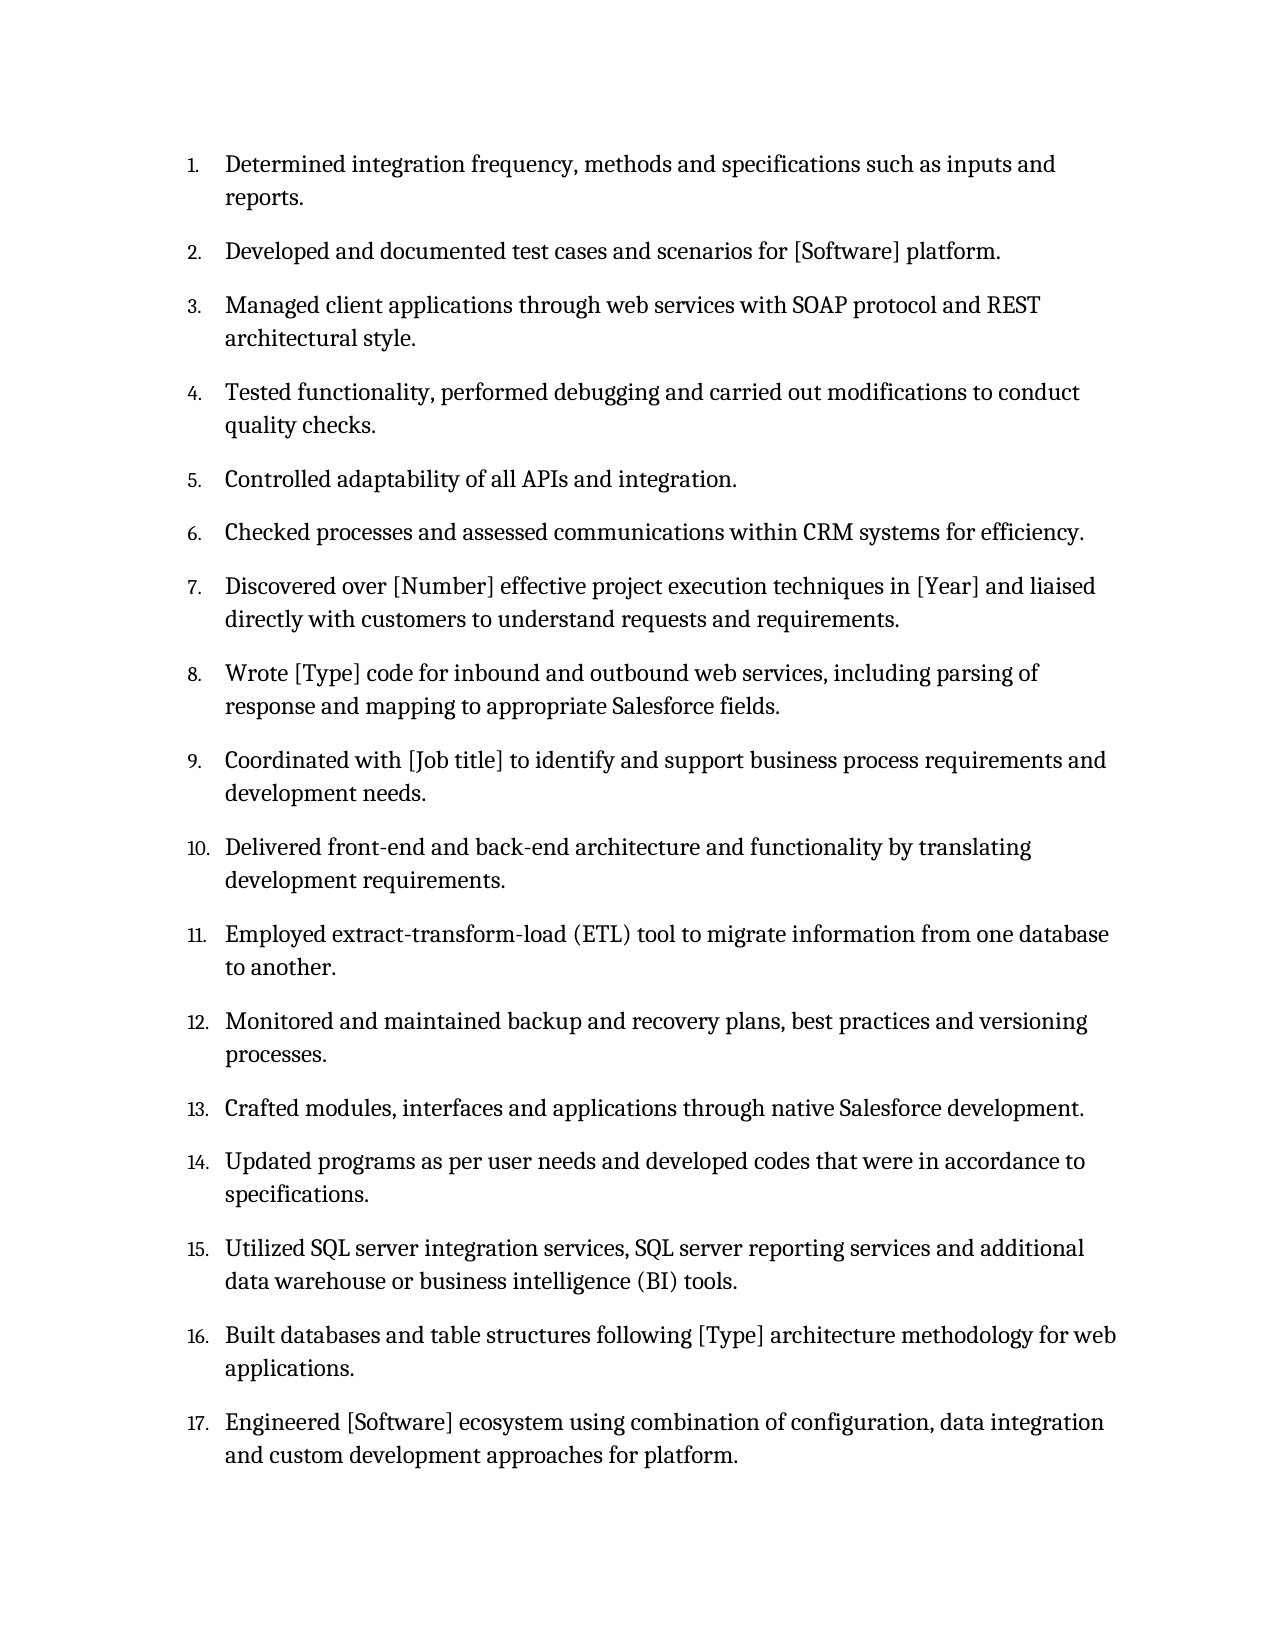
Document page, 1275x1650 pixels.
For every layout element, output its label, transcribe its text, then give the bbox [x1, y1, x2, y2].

list Determined integration frequency, methods and specifications such as inputs and reports. [187, 150, 1125, 212]
list Crafted modules, interfaces and applications through native Salesforce development. [187, 1093, 1125, 1122]
list Utilized SQL server integration services, SQL server reporting services and additional data warehouse or business intelligence (BI) tools. [187, 1234, 1125, 1296]
list Monitored and maintained backup and recovery plans, best practices and versioning processes. [187, 1007, 1125, 1068]
list Updated programs as per user needs and developed codes that were in accordance to specifications. [187, 1147, 1125, 1209]
list Discovered over [Number] effective project execution techniques in [Year] and liaised directly with customers to understand requests and requirements. [187, 572, 1125, 634]
list Built databases and table structures following [Type] architecture methodology for web applications. [187, 1321, 1125, 1383]
list Developed and documented test cases and scenarios for [Software] platform. [187, 237, 1125, 266]
list Wrote [Type] code for inbound and outbound web services, including parsing of response and mapping to appropriate Salesforce fields. [187, 659, 1125, 721]
list Managed client applications through web services with SOAP protocol and REST architectural style. [187, 291, 1125, 352]
list Employed extract-transform-load (ETL) tool to migrate information from one database to another. [187, 920, 1125, 981]
list Controlled adaptability of all APIs and integration. [187, 464, 1125, 493]
list Delivered front-end and back-end architecture and functionality by translating development requirements. [187, 833, 1125, 894]
list Engineered [Software] ecosystem using combination of configuration, data integration and custom development approaches for platform. [187, 1408, 1125, 1470]
list Coordinated with [Job title] to identify and support business process requirements and development needs. [187, 746, 1125, 808]
list Tested functionality, performed debugging and carried out modifications to conduct quality checks. [187, 378, 1125, 439]
list Checked processes and assessed communications within CRM systems for efficiency. [187, 518, 1125, 547]
